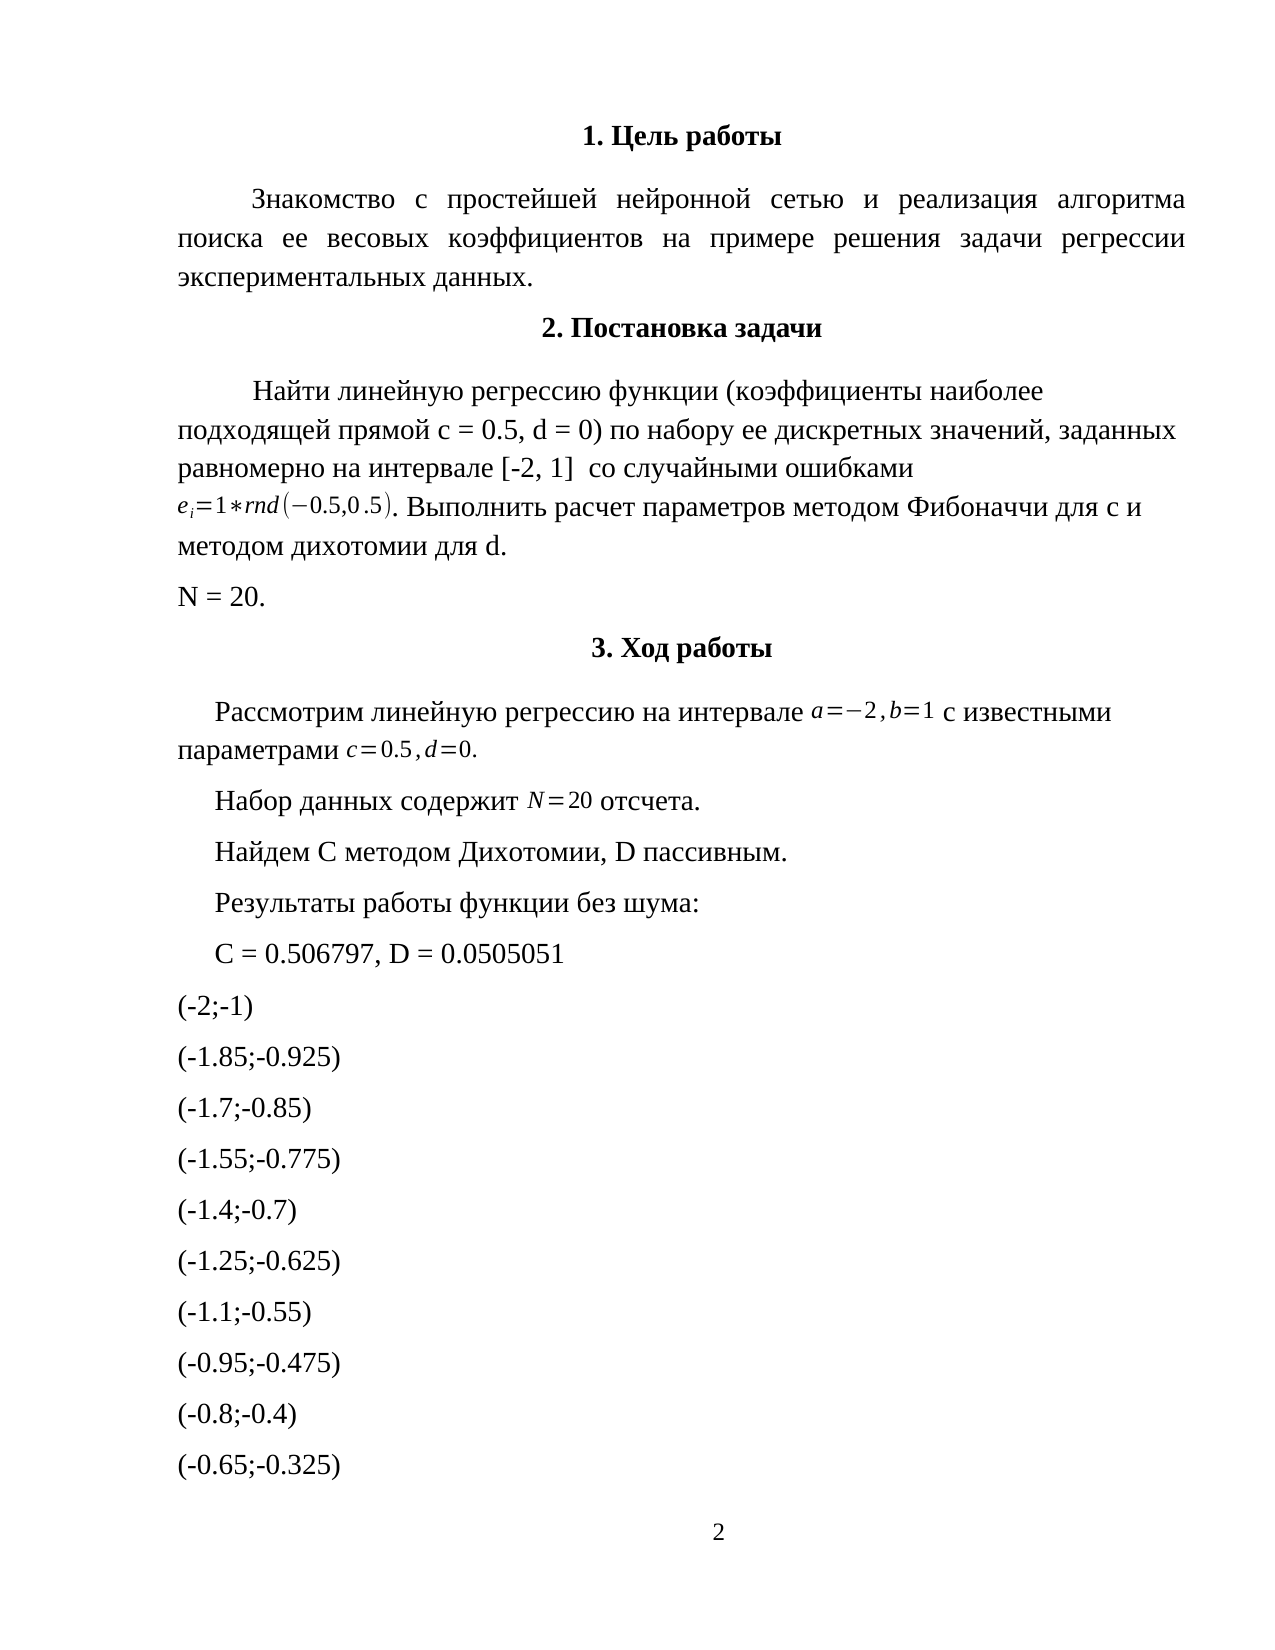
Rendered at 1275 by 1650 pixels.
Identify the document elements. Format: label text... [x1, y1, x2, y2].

text Рассмотрим линейную регрессию на интервале с известными параметрами [177, 694, 1186, 766]
text (-1.7;-0.85) [177, 1090, 1186, 1123]
subtitle 3. Ход работы [177, 630, 1186, 664]
subtitle 2. Постановка задачи [177, 310, 1186, 343]
text (-0.95;-0.475) [177, 1345, 1186, 1378]
text Результаты работы функции без шума: [177, 886, 1186, 919]
text (-2;-1) [177, 988, 1186, 1021]
text C = 0.506797, D = 0.0505051 [177, 937, 1186, 970]
text Знакомство с простейшей нейронной сетью и реализация алгоритма поиска ее весовых коэффициентов на примере решения задачи регрессии экспериментальных данных. [177, 182, 1186, 292]
text (-1.25;-0.625) [177, 1243, 1186, 1276]
text (-0.8;-0.4) [177, 1396, 1186, 1429]
text N = 20. [177, 579, 1186, 613]
text (-1.85;-0.925) [177, 1039, 1186, 1072]
text Набор данных содержит отсчета. [177, 783, 1186, 817]
text (-1.1;-0.55) [177, 1294, 1186, 1327]
text (-0.65;-0.325) [177, 1447, 1186, 1481]
text Найдем C методом Дихотомии, D пассивным. [177, 834, 1186, 868]
text Найти линейную регрессию функции (коэффициенты наиболее подходящей прямой c = 0.5, d = 0) по набору ее дискретных значений, заданных равномерно на интервале [-2, 1] со случайными ошибками . Выполнить расчет параметров методом Фибоначчи для c и методом дихотомии для d. [177, 373, 1186, 562]
text (-1.55;-0.775) [177, 1141, 1186, 1174]
subtitle 1. Цель работы [177, 118, 1186, 152]
text (-1.4;-0.7) [177, 1192, 1186, 1225]
